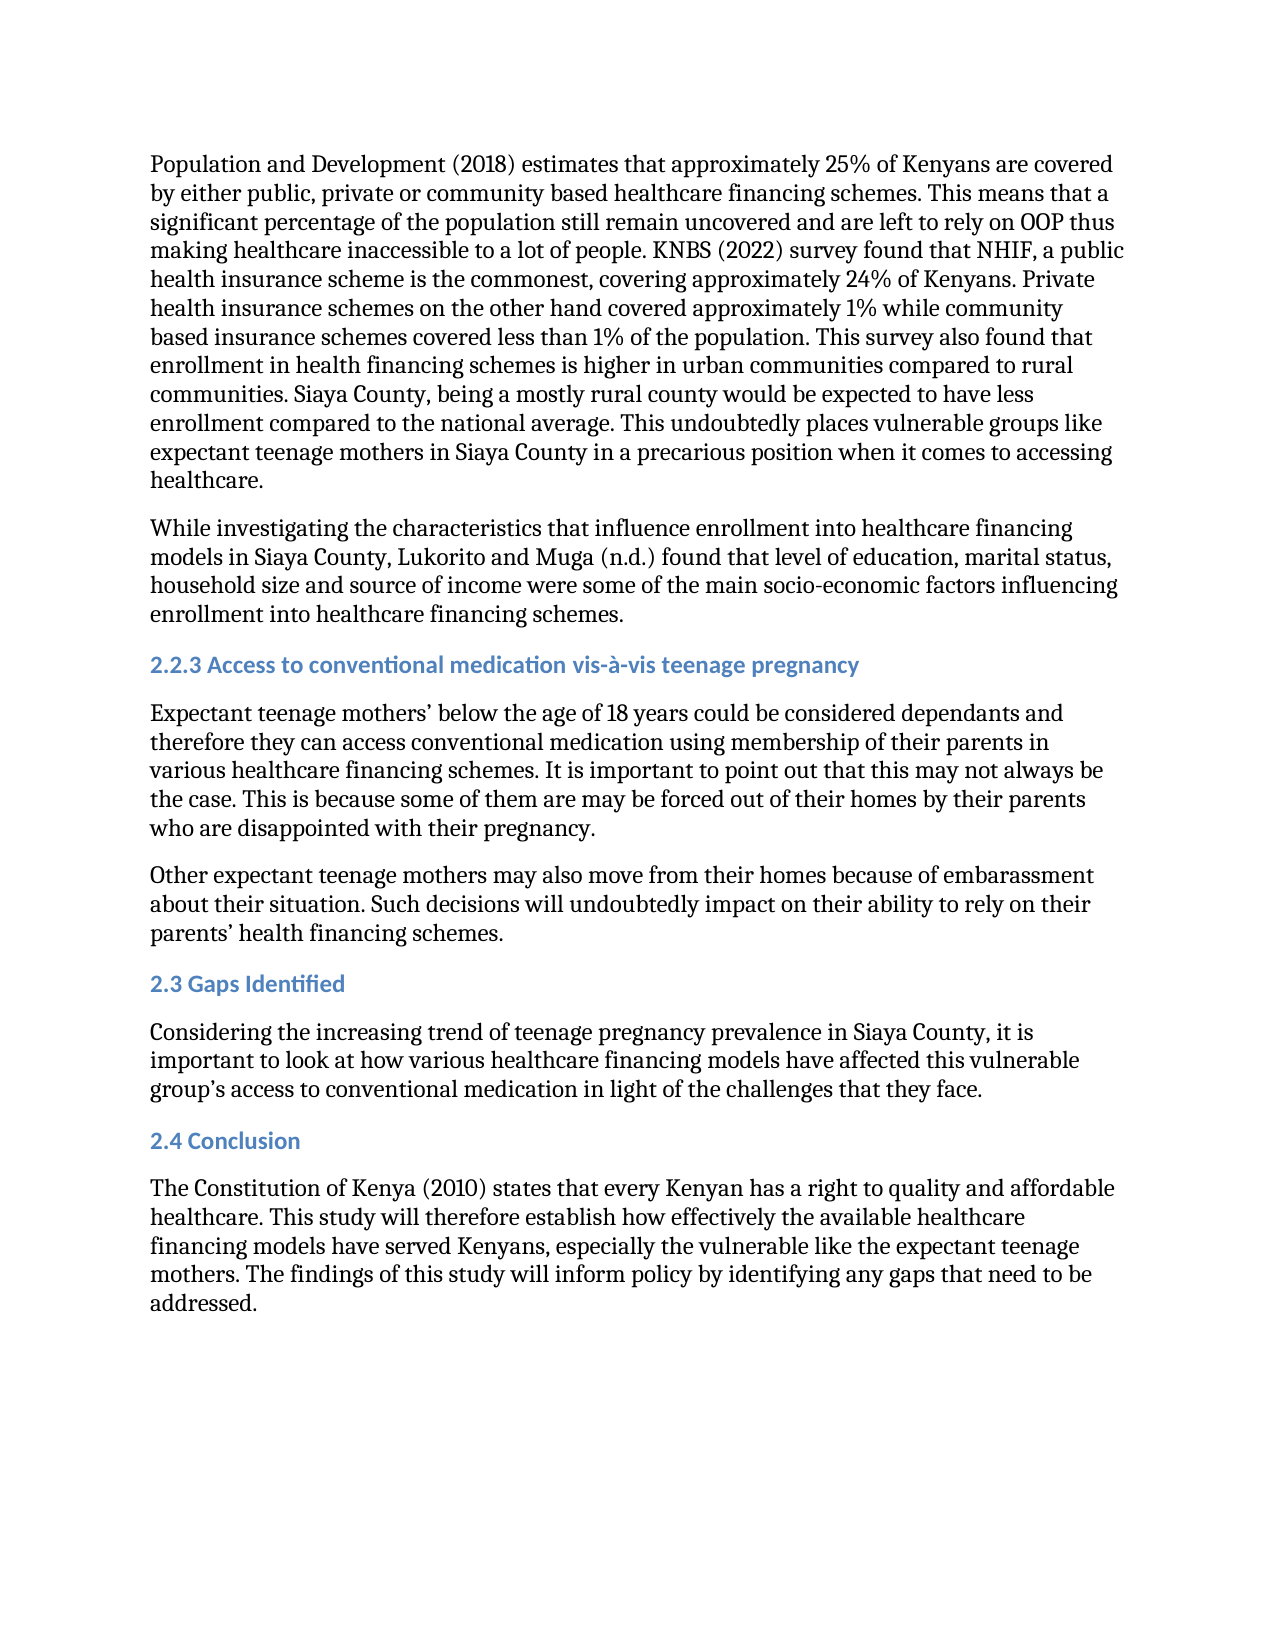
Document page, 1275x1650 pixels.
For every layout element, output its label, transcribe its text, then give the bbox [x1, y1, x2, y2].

text The Constitution of Kenya (2010) states that every Kenyan has a right to quality and affordable healthcare. This study will therefore establish how effectively the available healthcare financing models have served Kenyans, especially the vulnerable like the expectant teenage mothers. The findings of this study will inform policy by identifying any gaps that need to be addressed. [150, 1174, 1125, 1318]
text Considering the increasing trend of teenage pregnancy prevalence in Siaya County, it is important to look at how various healthcare financing models have affected this vulnerable group’s access to conventional medication in light of the challenges that they face. [150, 1018, 1125, 1104]
subtitle 2.2.3 Access to conventional medication vis-à-vis teenage pregnancy [150, 649, 1125, 680]
text While investigating the characteristics that influence enrollment into healthcare financing models in Siaya County, Lukorito and Muga (n.d.) found that level of education, marital status, household size and source of income were some of the main socio-economic factors influencing enrollment into healthcare financing schemes. [150, 514, 1125, 629]
subtitle 2.4 Conclusion [150, 1125, 1125, 1155]
text Population and Development (2018) estimates that approximately 25% of Kenyans are covered by either public, private or community based healthcare financing schemes. This means that a significant percentage of the population still remain uncovered and are left to rely on OOP thus making healthcare inaccessible to a lot of people. KNBS (2022) survey found that NHIF, a public health insurance scheme is the commonest, covering approximately 24% of Kenyans. Private health insurance schemes on the other hand covered approximately 1% while community based insurance schemes covered less than 1% of the population. This survey also found that enrollment in health financing schemes is higher in urban communities compared to rural communities. Siaya County, being a mostly rural county would be expected to have less enrollment compared to the national average. This undoubtedly places vulnerable groups like expectant teenage mothers in Siaya County in a precarious position when it comes to accessing healthcare. [150, 150, 1125, 495]
text Expectant teenage mothers’ below the age of 18 years could be considered dependants and therefore they can access conventional medication using membership of their parents in various healthcare financing schemes. It is important to point out that this may not always be the case. This is because some of them are may be forced out of their homes by their parents who are disappointed with their pregnancy. [150, 699, 1125, 843]
text Other expectant teenage mothers may also move from their homes because of embarassment about their situation. Such decisions will undoubtedly impact on their ability to rely on their parents’ health financing schemes. [150, 861, 1125, 948]
subtitle 2.3 Gaps Identified [150, 968, 1125, 999]
